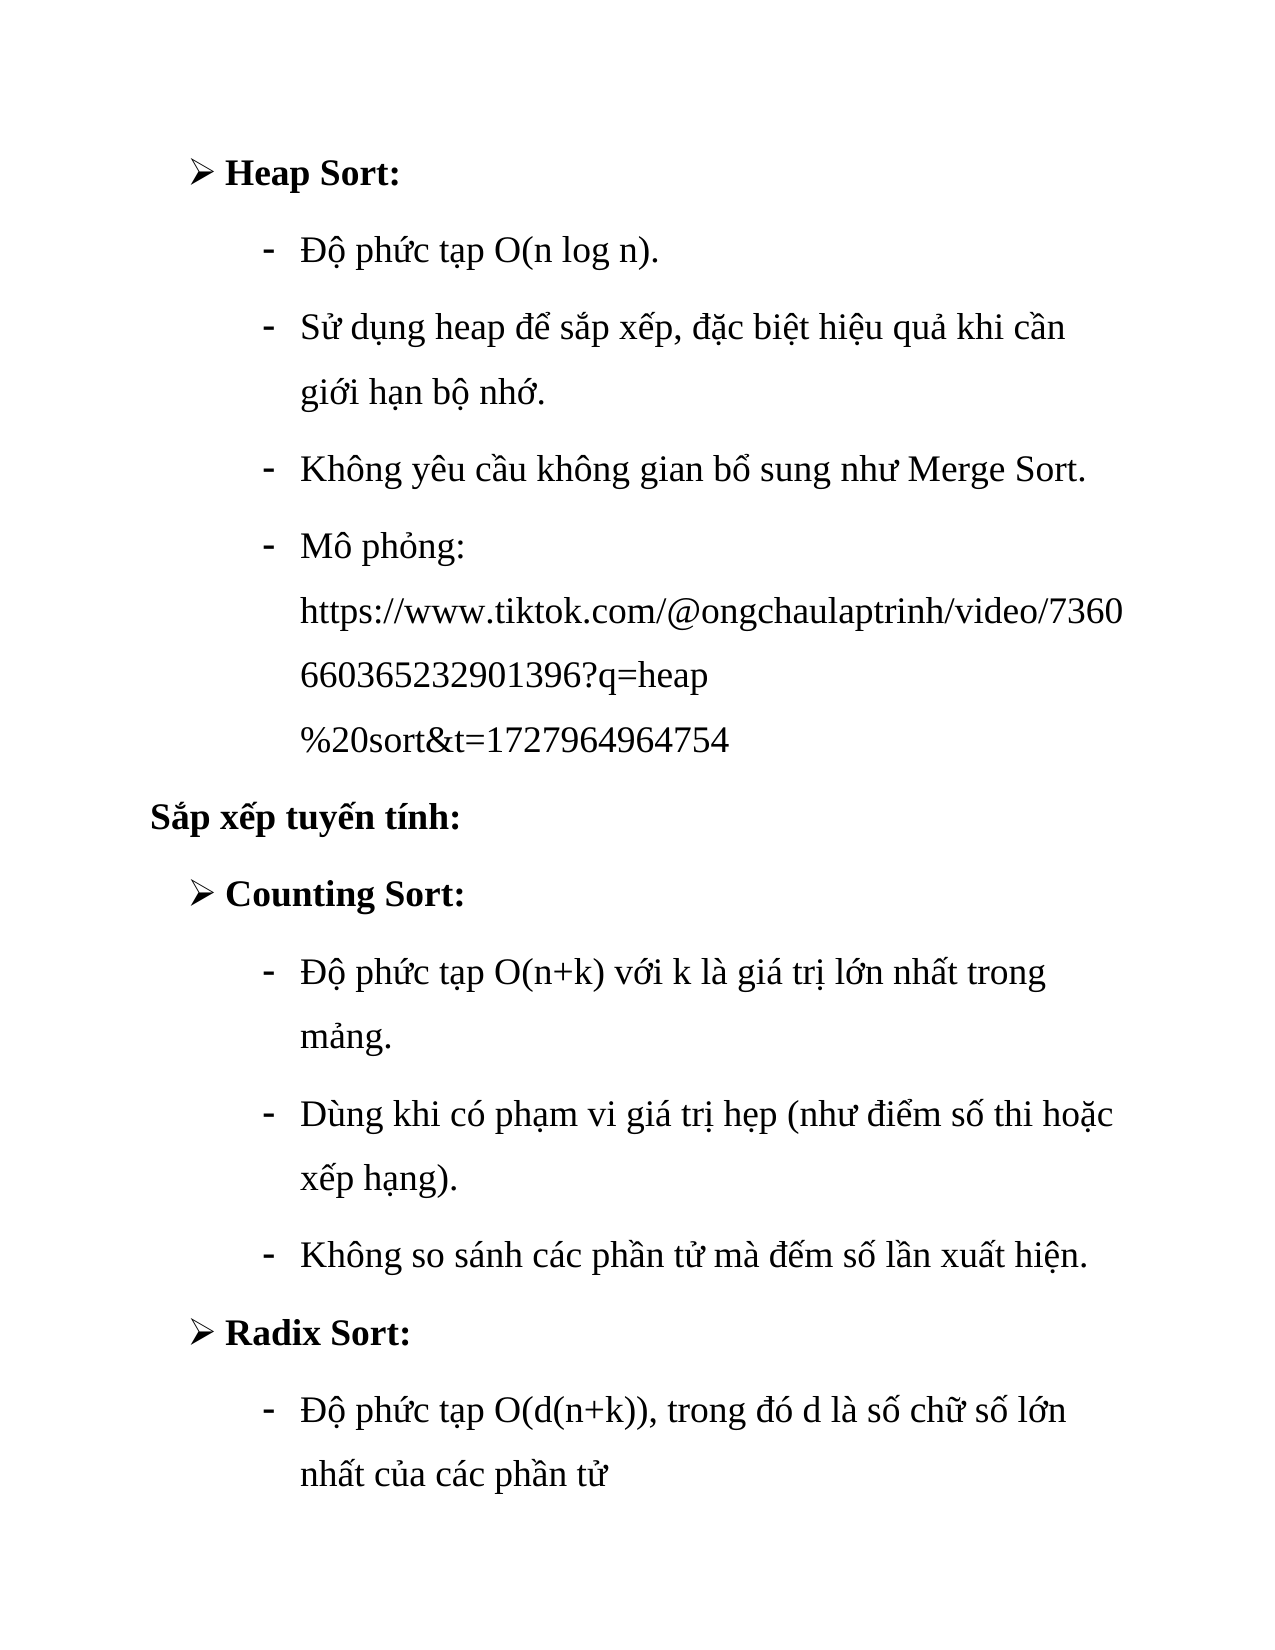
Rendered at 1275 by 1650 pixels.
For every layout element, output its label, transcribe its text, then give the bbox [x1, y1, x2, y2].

subtitle Counting Sort: [187, 872, 1125, 915]
subtitle Heap Sort: [187, 150, 1125, 193]
subtitle Sử dụng heap để sắp xếp, đặc biệt hiệu quả khi cần giới hạn bộ nhớ. [262, 304, 1125, 412]
subtitle Dùng khi có phạm vi giá trị hẹp (như điểm số thi hoặc xếp hạng). [262, 1091, 1125, 1199]
subtitle Độ phức tạp O(n+k) với k là giá trị lớn nhất trong mảng. [262, 949, 1125, 1057]
subtitle Sắp xếp tuyến tính: [150, 795, 1125, 838]
subtitle Mô phỏng: https://www.tiktok.com/@ongchaulaptrinh/video/7360660365232901396?q=heap%20sort&t=1727964964754 [262, 523, 1125, 761]
subtitle Radix Sort: [187, 1310, 1125, 1353]
subtitle Không yêu cầu không gian bổ sung như Merge Sort. [262, 446, 1125, 489]
subtitle Không so sánh các phần tử mà đếm số lần xuất hiện. [262, 1233, 1125, 1276]
subtitle Độ phức tạp O(d(n+k)), trong đó d là số chữ số lớn nhất của các phần tử [262, 1387, 1125, 1495]
subtitle Độ phức tạp O(n log n). [262, 227, 1125, 270]
